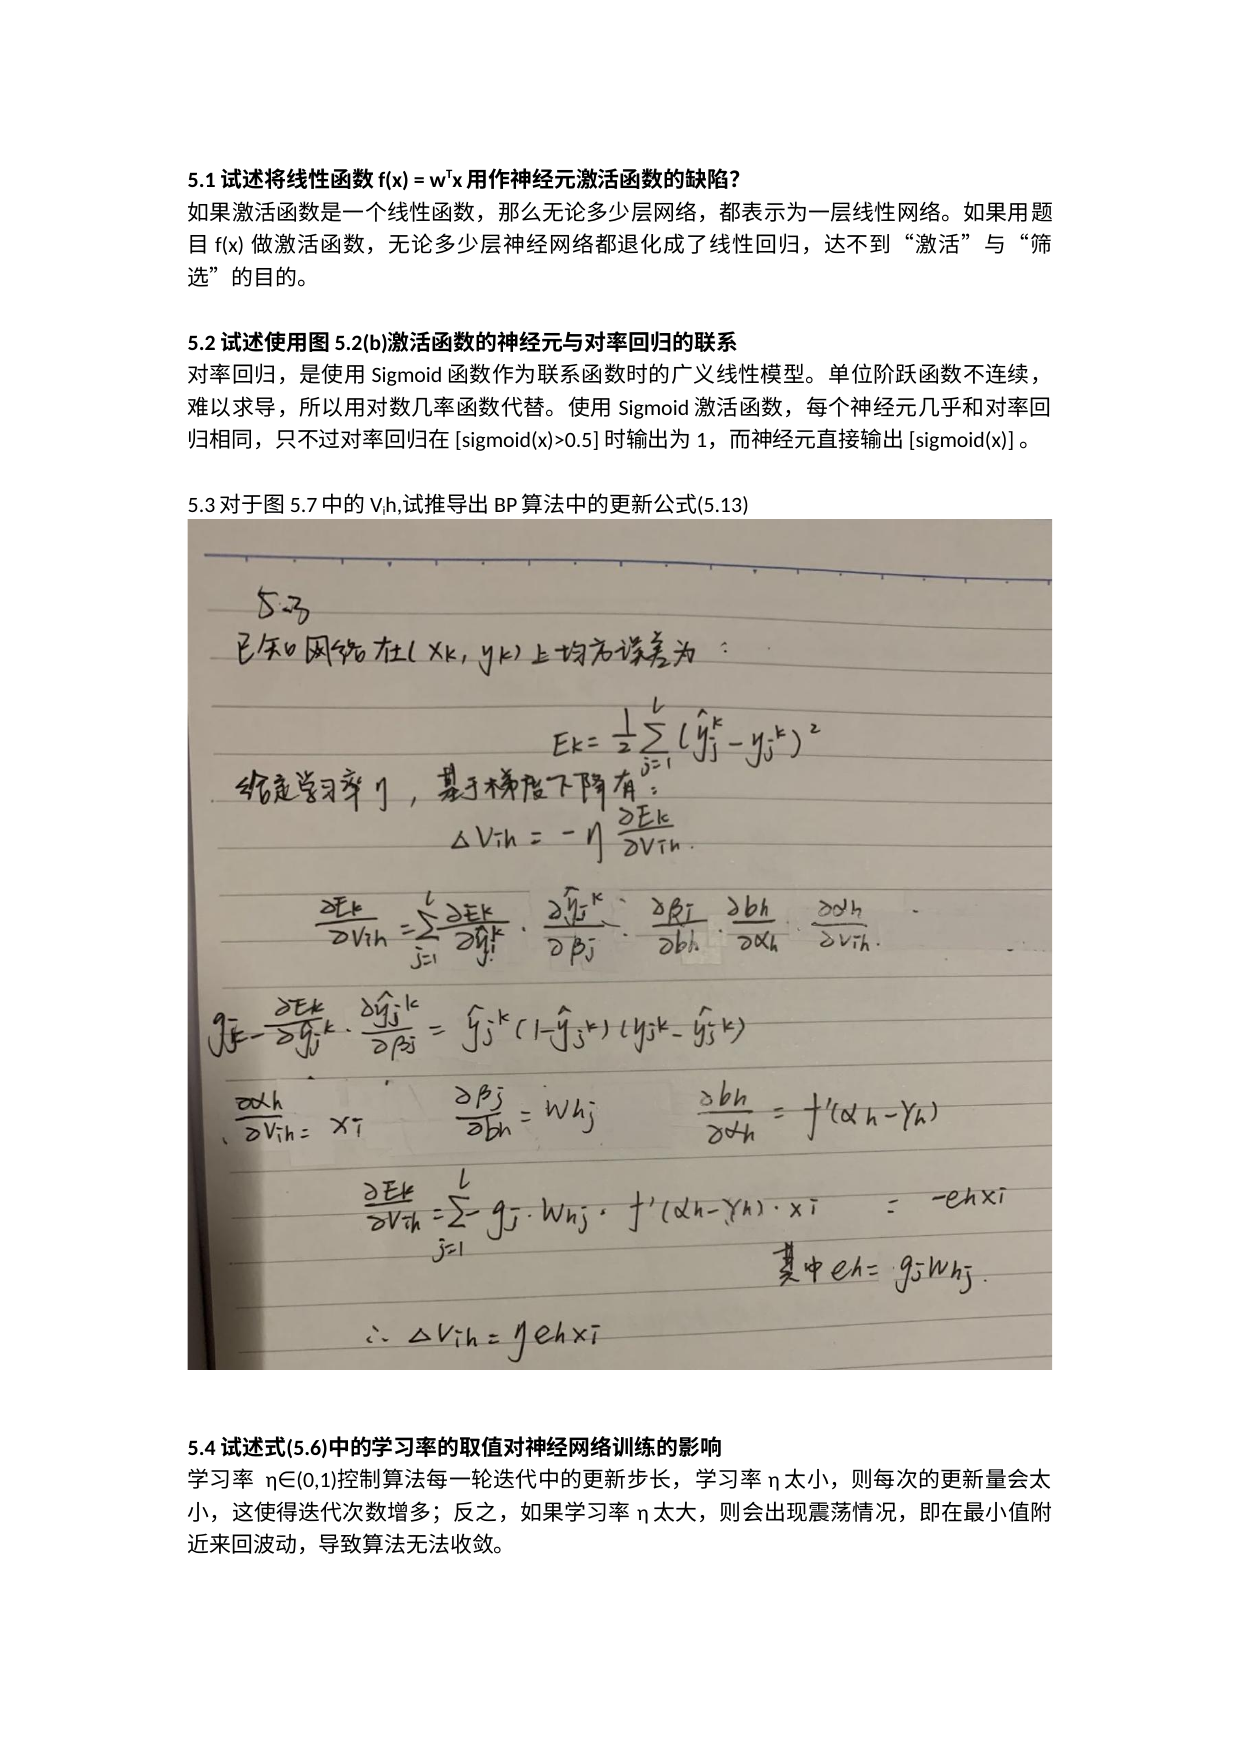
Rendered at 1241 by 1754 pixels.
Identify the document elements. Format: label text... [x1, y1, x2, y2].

picture [187, 519, 1053, 1370]
text 学习率 η∈(0,1)控制算法每一轮迭代中的更新步长，学习率 η太小，则每次的更新量会太小，这使得迭代次数增多；反之，如果学习率 η太大，则会出现震荡情况，即在最小值附近来回波动，导致算法无法收敛。 [187, 1462, 1053, 1559]
text 对率回归，是使用Sigmoid函数作为联系函数时的广义线性模型。单位阶跃函数不连续，难以求导，所以用对数几率函数代替。使用Sigmoid激活函数，每个神经元几乎和对率回归相同，只不过对率回归在 [sigmoid(x)>0.5] 时输出为1，而神经元直接输出 [sigmoid(x)] 。 [187, 357, 1053, 454]
text 5.3对于图5.7中的Vih,试推导出BP算法中的更新公式(5.13) [187, 487, 1053, 519]
text 如果激活函数是一个线性函数，那么无论多少层网络，都表示为一层线性网络。如果用题目f(x) 做激活函数，无论多少层神经网络都退化成了线性回归，达不到“激活”与“筛选”的目的。 [187, 194, 1053, 292]
text 5.2 试述使用图5.2(b)激活函数的神经元与对率回归的联系 [187, 324, 1053, 357]
text 5.4 试述式(5.6)中的学习率的取值对神经网络训练的影响 [187, 1429, 1053, 1462]
text 5.1 试述将线性函数f(x) = wTx用作神经元激活函数的缺陷？ [187, 162, 1053, 194]
